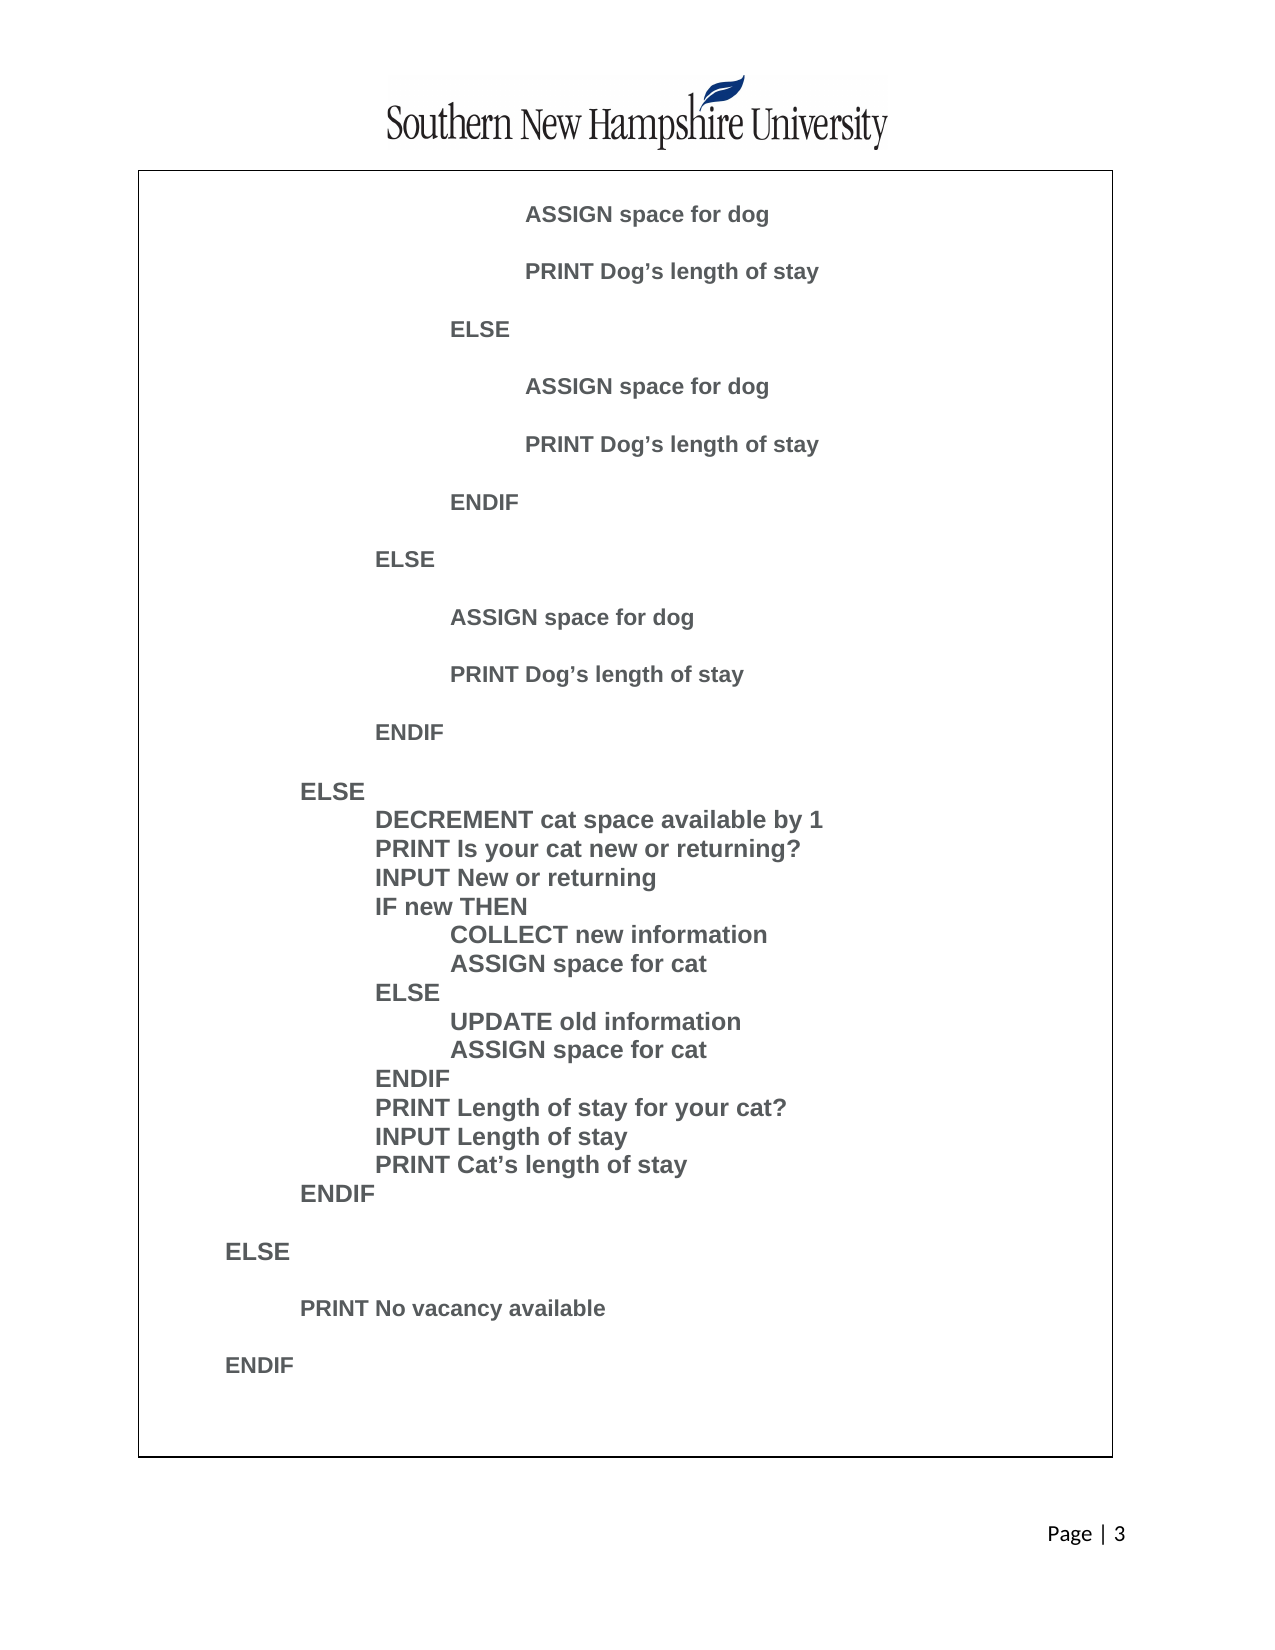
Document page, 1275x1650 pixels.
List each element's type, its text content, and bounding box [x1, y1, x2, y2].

picture [387, 75, 888, 150]
